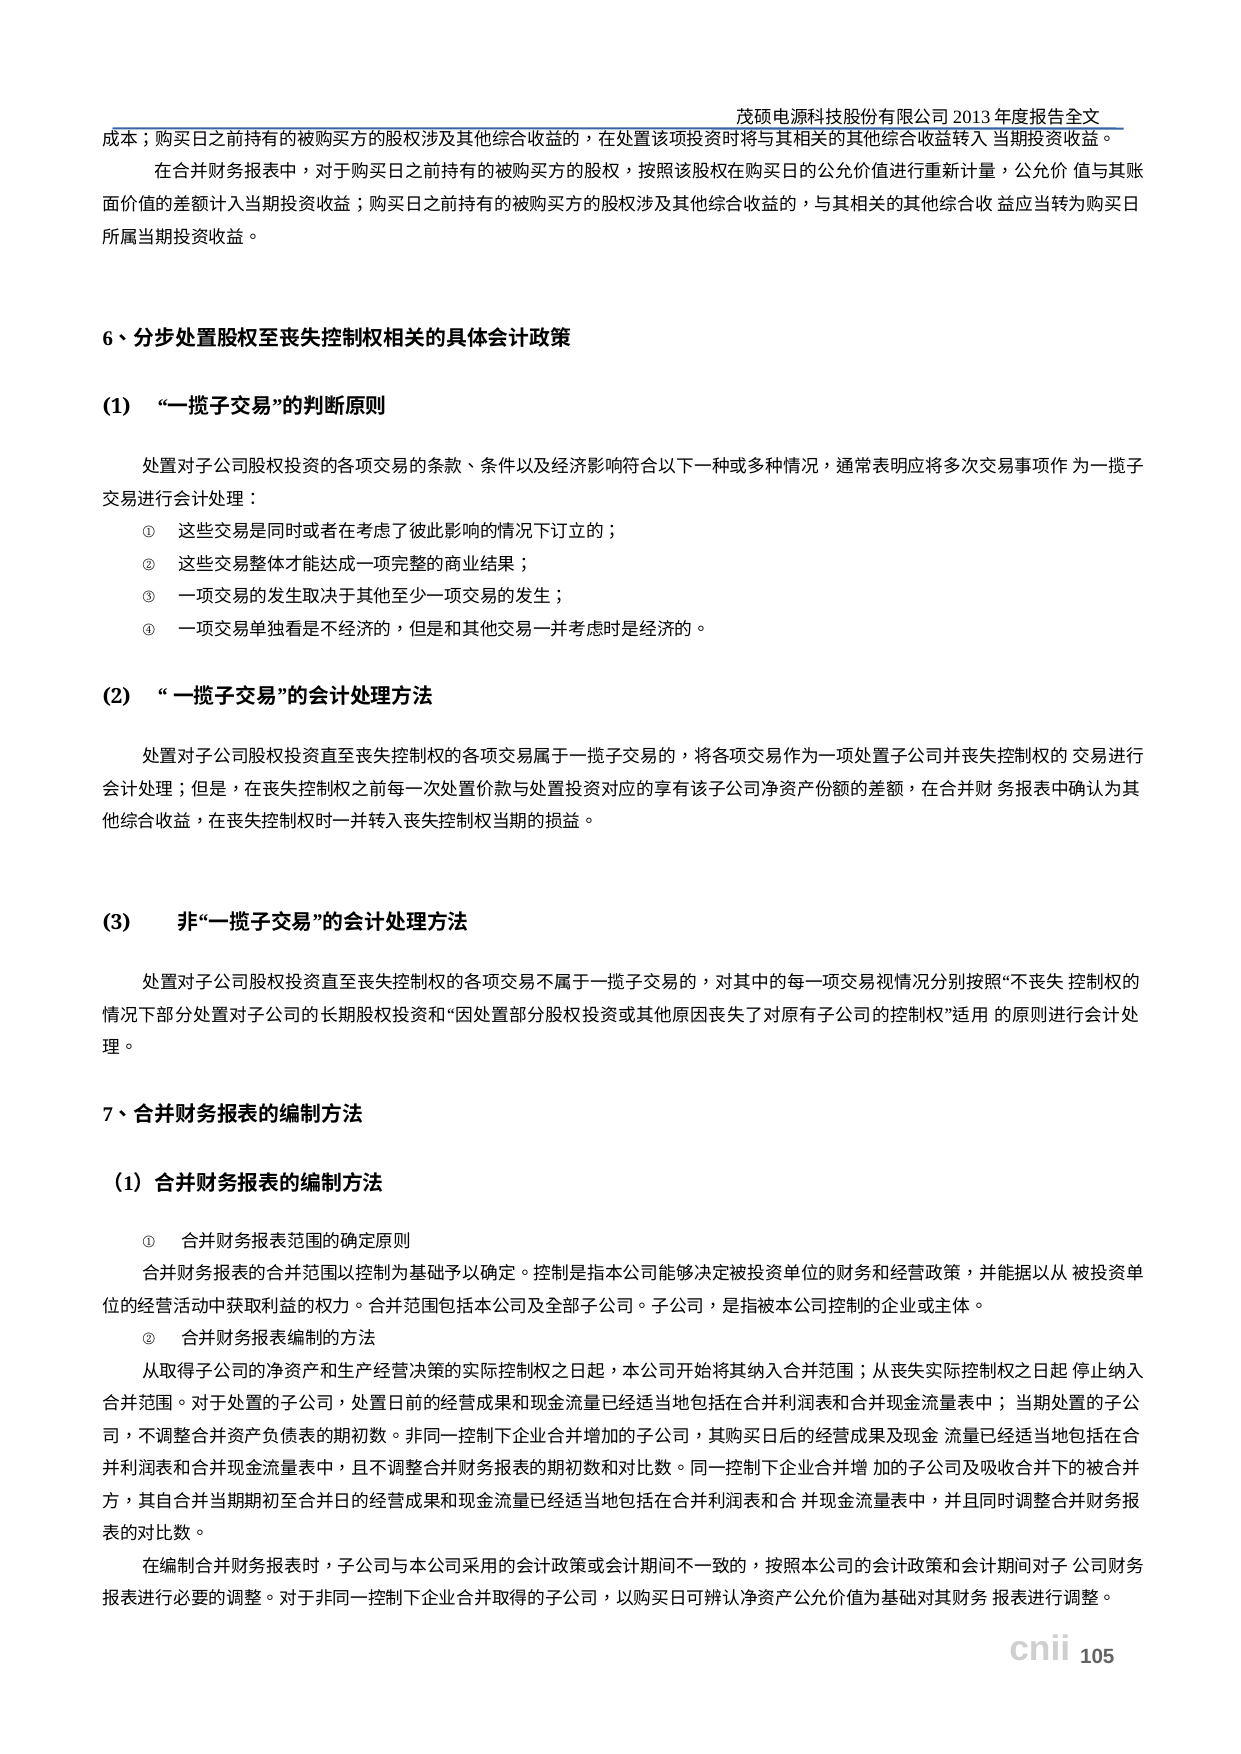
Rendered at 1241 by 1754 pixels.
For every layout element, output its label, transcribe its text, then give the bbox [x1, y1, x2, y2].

list 这些交易整体才能达成一项完整的商业结果； [102, 544, 1144, 576]
text 6、分步处置股权至丧失控制权相关的具体会计政策 [102, 323, 1144, 351]
list 一项交易的发生取决于其他至少一项交易的发生； [102, 576, 1144, 609]
text 从取得子公司的净资产和生产经营决策的实际控制权之日起，本公司开始将其纳入合并范围；从丧失实际控制权之日起 停止纳入合并范围。对于处置的子公司，处置日前的经营成果和现金流量已经适当地包括在合并利润表和合并现金流量表中； 当期处置的子公司，不调整合并资产负债表的期初数。非同一控制下企业合并增加的子公司，其购买日后的经营成果及现金 流量已经适当地包括在合并利润表和合并现金流量表中，且不调整合并财务报表的期初数和对比数。同一控制下企业合并增 加的子公司及吸收合并下的被合并方，其自合并当期期初至合并日的经营成果和现金流量已经适当地包括在合并利润表和合 并现金流量表中，并且同时调整合并财务报表的对比数。 [102, 1351, 1144, 1546]
text 合并财务报表的合并范围以控制为基础予以确定。控制是指本公司能够决定被投资单位的财务和经营政策，并能据以从 被投资单位的经营活动中获取利益的权力。合并范围包括本公司及全部子公司。子公司，是指被本公司控制的企业或主体。 [102, 1253, 1144, 1318]
text （1）合并财务报表的编制方法 [102, 1168, 1144, 1196]
text 在编制合并财务报表时，子公司与本公司采用的会计政策或会计期间不一致的，按照本公司的会计政策和会计期间对子 公司财务报表进行必要的调整。对于非同一控制下企业合并取得的子公司，以购买日可辨认净资产公允价值为基础对其财务 报表进行调整。 [102, 1546, 1144, 1611]
text 处置对子公司股权投资直至丧失控制权的各项交易属于一揽子交易的，将各项交易作为一项处置子公司并丧失控制权的 交易进行会计处理；但是，在丧失控制权之前每一次处置价款与处置投资对应的享有该子公司净资产份额的差额，在合并财 务报表中确认为其他综合收益，在丧失控制权时一并转入丧失控制权当期的损益。 [102, 737, 1144, 834]
list 合并财务报表编制的方法 [102, 1318, 1144, 1351]
list “一揽子交易”的判断原则 [102, 391, 1144, 419]
text 处置对子公司股权投资的各项交易的条款、条件以及经济影响符合以下一种或多种情况，通常表明应将多次交易事项作 为一揽子交易进行会计处理： [102, 446, 1144, 511]
list 合并财务报表范围的确定原则 [102, 1221, 1144, 1253]
list 一项交易单独看是不经济的，但是和其他交易一并考虑时是经济的。 [102, 609, 1144, 641]
list “ 一揽子交易”的会计处理方法 [102, 681, 1144, 709]
list 非“一揽子交易”的会计处理方法 [102, 907, 1144, 935]
text 在合并财务报表中，对于购买日之前持有的被购买方的股权，按照该股权在购买日的公允价值进行重新计量，公允价 值与其账面价值的差额计入当期投资收益；购买日之前持有的被购买方的股权涉及其他综合收益的，与其相关的其他综合收 益应当转为购买日所属当期投资收益。 [102, 152, 1144, 250]
list 这些交易是同时或者在考虑了彼此影响的情况下订立的； [102, 511, 1144, 544]
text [102, 119, 1144, 152]
text 7、合并财务报表的编制方法 [102, 1099, 1144, 1128]
text 处置对子公司股权投资直至丧失控制权的各项交易不属于一揽子交易的，对其中的每一项交易视情况分别按照“不丧失 控制权的情况下部分处置对子公司的长期股权投资和“因处置部分股权投资或其他原因丧失了对原有子公司的控制权”适用 的原则进行会计处理。 [102, 962, 1144, 1060]
